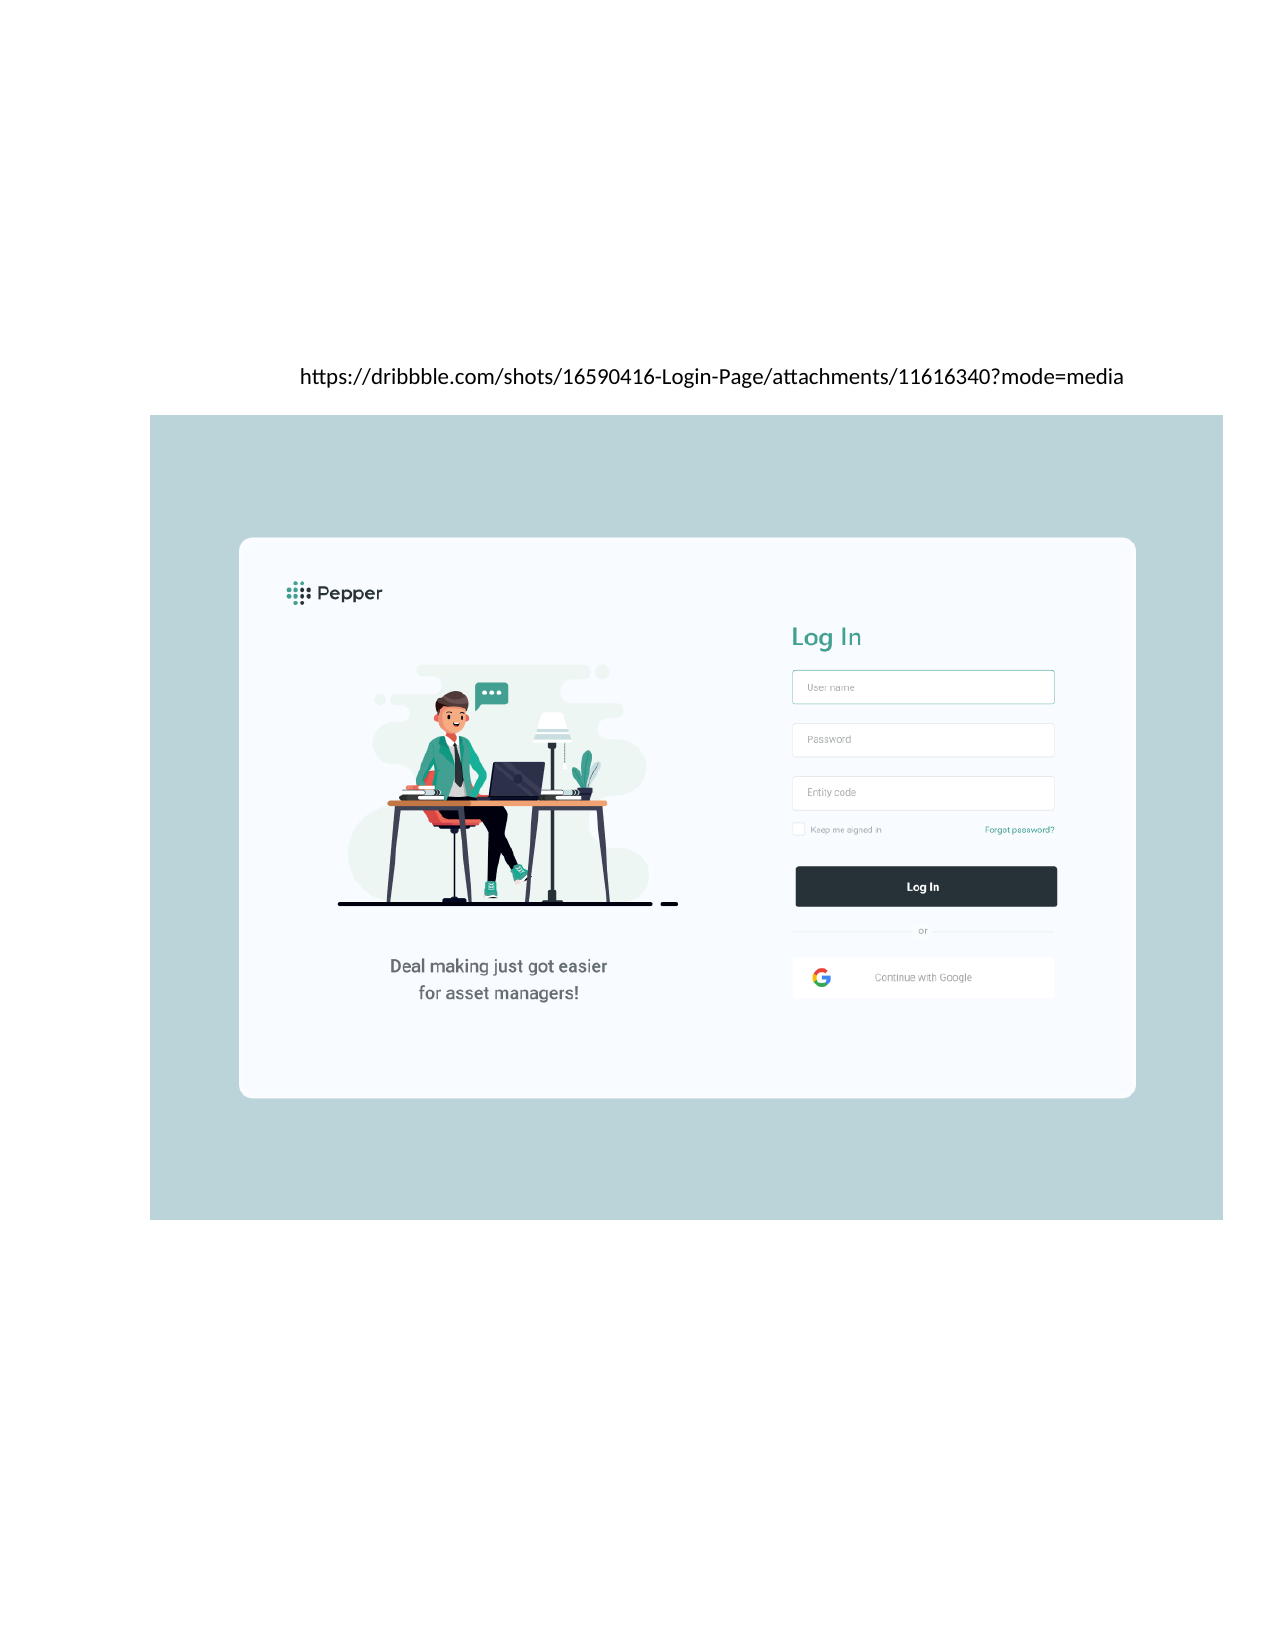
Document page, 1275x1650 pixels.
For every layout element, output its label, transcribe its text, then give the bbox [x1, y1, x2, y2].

text https://dribbble.com/shots/16590416-Login-Page/attachments/11616340?mode=media [150, 362, 1125, 390]
picture [150, 415, 1223, 1220]
